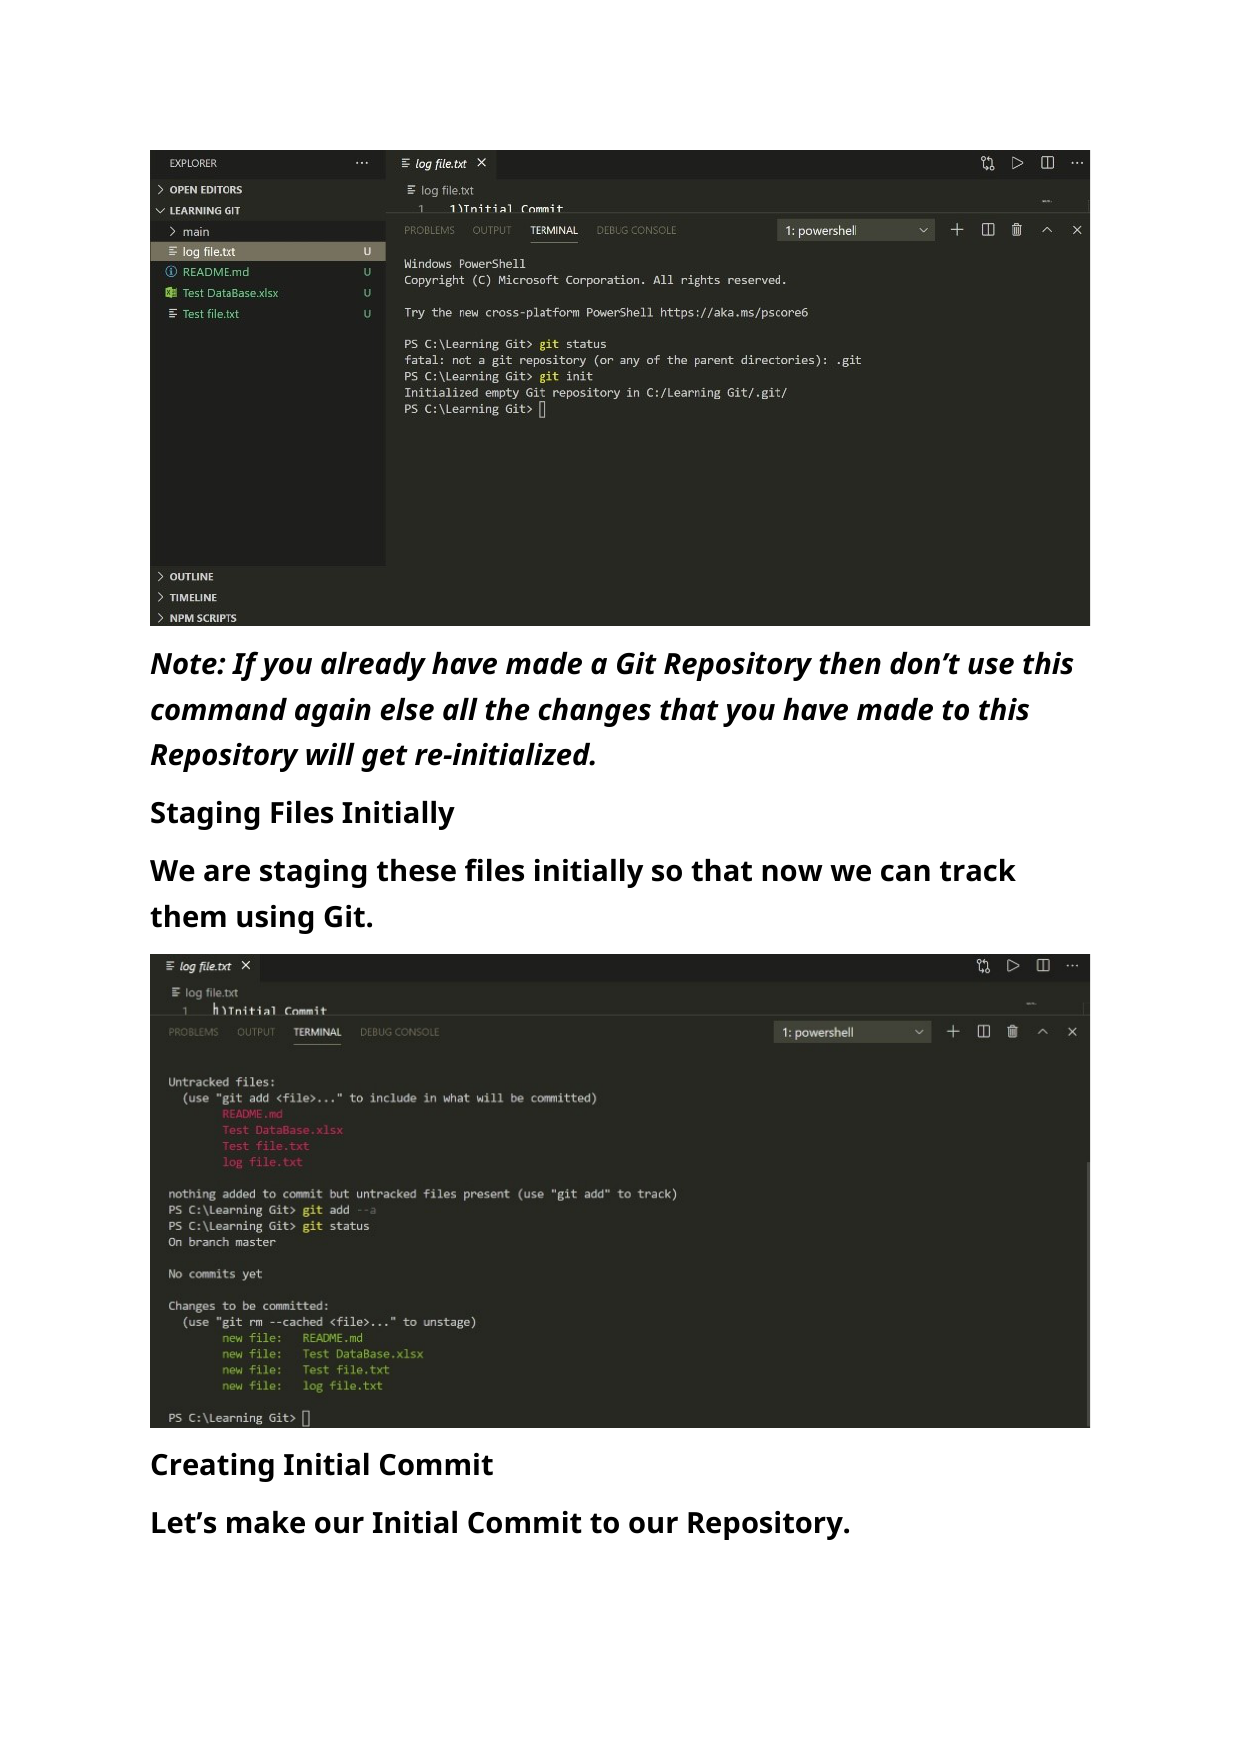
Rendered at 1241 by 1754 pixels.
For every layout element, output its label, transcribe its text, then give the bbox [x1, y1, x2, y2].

picture [150, 954, 1091, 1428]
picture [150, 150, 1091, 626]
text We are staging these files initially so that now we can track them using Git. [150, 851, 1090, 936]
text Note: If you already have made a Git Repository then don’t use this command again else all the changes that you have made to this Repository will get re-initialized. [150, 643, 1090, 774]
text Staging Files Initially [150, 793, 1090, 832]
text Creating Initial Commit [150, 1444, 1090, 1484]
text Let’s make our Initial Commit to our Repository. [150, 1503, 1090, 1542]
